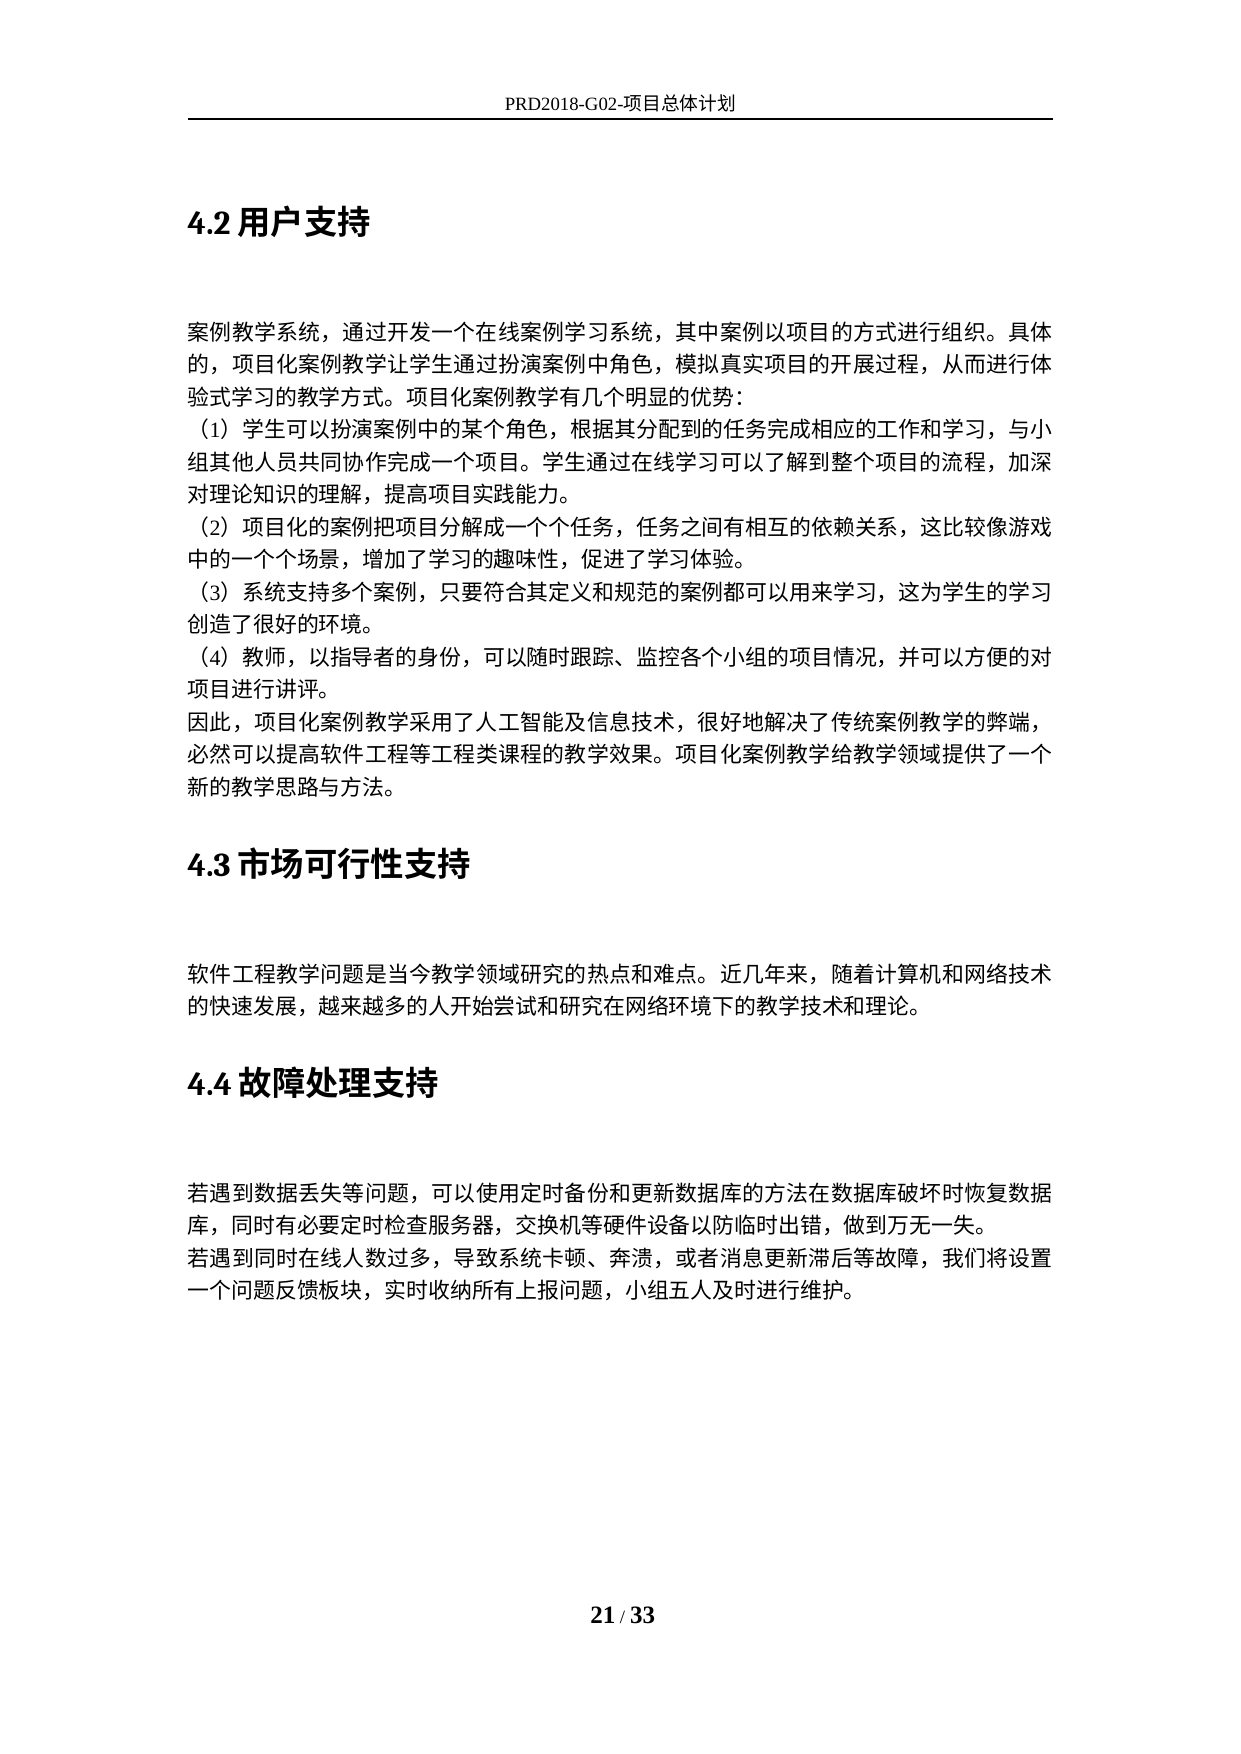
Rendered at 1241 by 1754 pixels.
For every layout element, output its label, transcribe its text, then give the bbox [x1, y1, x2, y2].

subtitle 4.4故障处理支持 [187, 1048, 1053, 1113]
text 若遇到数据丢失等问题，可以使用定时备份和更新数据库的方法在数据库破坏时恢复数据库，同时有必要定时检查服务器，交换机等硬件设备以防临时出错，做到万无一失。 [187, 1175, 1053, 1240]
text （3）系统支持多个案例，只要符合其定义和规范的案例都可以用来学习，这为学生的学习创造了很好的环境。 [187, 574, 1053, 639]
subtitle 4.3市场可行性支持 [187, 829, 1053, 894]
text 软件工程教学问题是当今教学领域研究的热点和难点。近几年来，随着计算机和网络技术的快速发展，越来越多的人开始尝试和研究在网络环境下的教学技术和理论。 [187, 956, 1053, 1021]
text （2）项目化的案例把项目分解成一个个任务，任务之间有相互的依赖关系，这比较像游戏中的一个个场景，增加了学习的趣味性，促进了学习体验。 [187, 509, 1053, 574]
text （4）教师，以指导者的身份，可以随时跟踪、监控各个小组的项目情况，并可以方便的对项目进行讲评。 [187, 639, 1053, 704]
text （1）学生可以扮演案例中的某个角色，根据其分配到的任务完成相应的工作和学习，与小组其他人员共同协作完成一个项目。学生通过在线学习可以了解到整个项目的流程，加深对理论知识的理解，提高项目实践能力。 [187, 412, 1053, 509]
text 因此，项目化案例教学采用了人工智能及信息技术，很好地解决了传统案例教学的弊端，必然可以提高软件工程等工程类课程的教学效果。项目化案例教学给教学领域提供了一个新的教学思路与方法。 [187, 704, 1053, 802]
text 案例教学系统，通过开发一个在线案例学习系统，其中案例以项目的方式进行组织。具体的，项目化案例教学让学生通过扮演案例中角色，模拟真实项目的开展过程，从而进行体验式学习的教学方式。项目化案例教学有几个明显的优势： [187, 314, 1053, 412]
subtitle 4.2用户支持 [187, 187, 1053, 252]
text 若遇到同时在线人数过多，导致系统卡顿、奔溃，或者消息更新滞后等故障，我们将设置一个问题反馈板块，实时收纳所有上报问题，小组五人及时进行维护。 [187, 1240, 1053, 1305]
